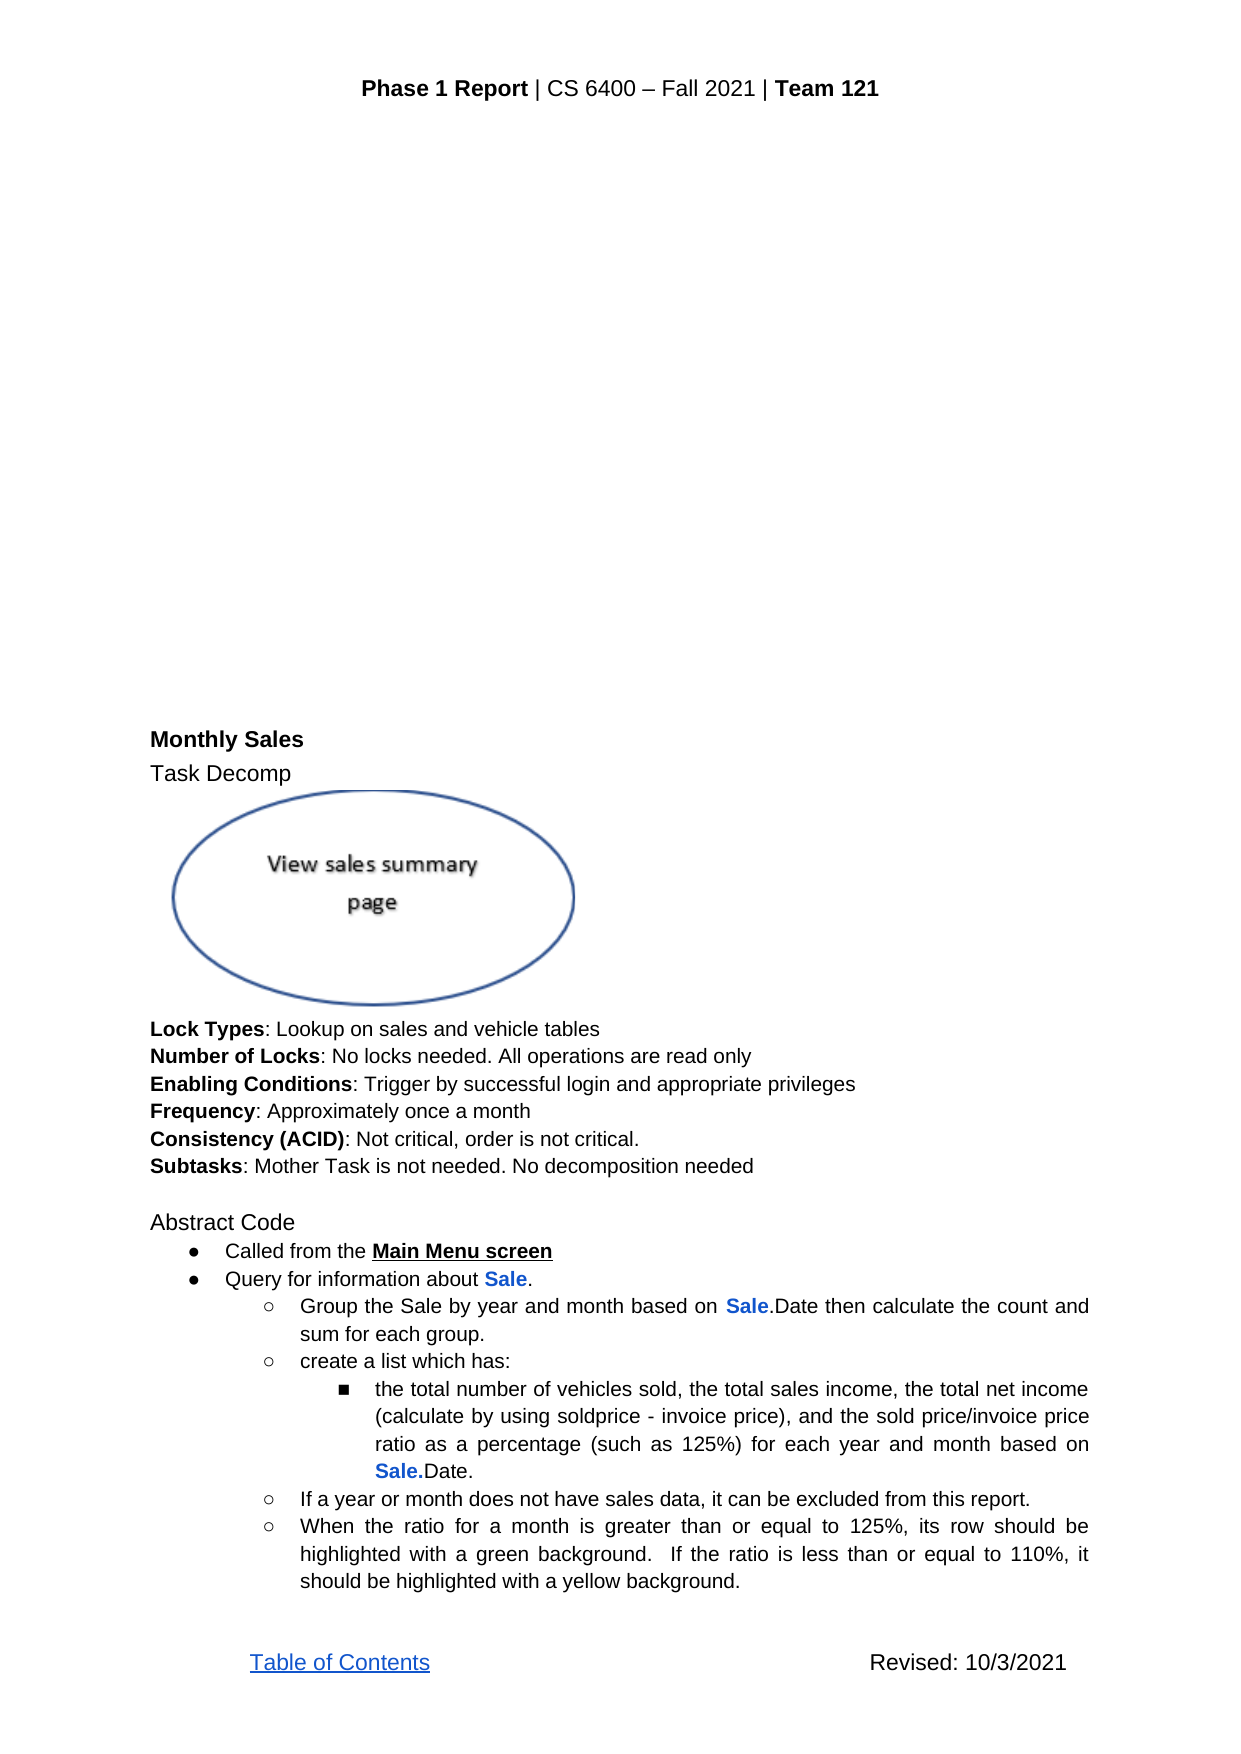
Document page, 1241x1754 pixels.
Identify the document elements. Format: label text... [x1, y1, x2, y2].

text Subtasks: Mother Task is not needed. No decomposition needed [150, 1154, 1090, 1178]
list If a year or month does not have sales data, it can be excluded from this report. [262, 1487, 1090, 1511]
list create a list which has: [262, 1349, 1090, 1373]
text Task Decomp [150, 760, 1090, 787]
picture [150, 790, 575, 1013]
text Number of Locks: No locks needed. All operations are read only [150, 1044, 1090, 1068]
subtitle Monthly Sales [150, 726, 1090, 752]
list Called from the Main Menu screen [187, 1239, 1090, 1263]
list When the ratio for a month is greater than or equal to 125%, its row should be highlighted with a green background. If the ratio is less than or equal to 110%, it should be highlighted with a yellow background. [262, 1514, 1090, 1593]
text Frequency: Approximately once a month [150, 1099, 1090, 1123]
list Group the Sale by year and month based on Sale.Date then calculate the count and sum for each group. [262, 1294, 1090, 1346]
list Query for information about Sale. [187, 1267, 1090, 1291]
list the total number of vehicles sold, the total sales income, the total net income (calculate by using soldprice - invoice price), and the sold price/invoice price ratio as a percentage (such as 125%) for each year and month based on Sale.Date. [337, 1377, 1090, 1483]
text Lock Types: Lookup on sales and vehicle tables [150, 1016, 1090, 1040]
text Consistency (ACID): Not critical, order is not critical. [150, 1126, 1090, 1150]
text Enabling Conditions: Trigger by successful login and appropriate privileges [150, 1071, 1090, 1095]
text Abstract Code [150, 1209, 1090, 1235]
